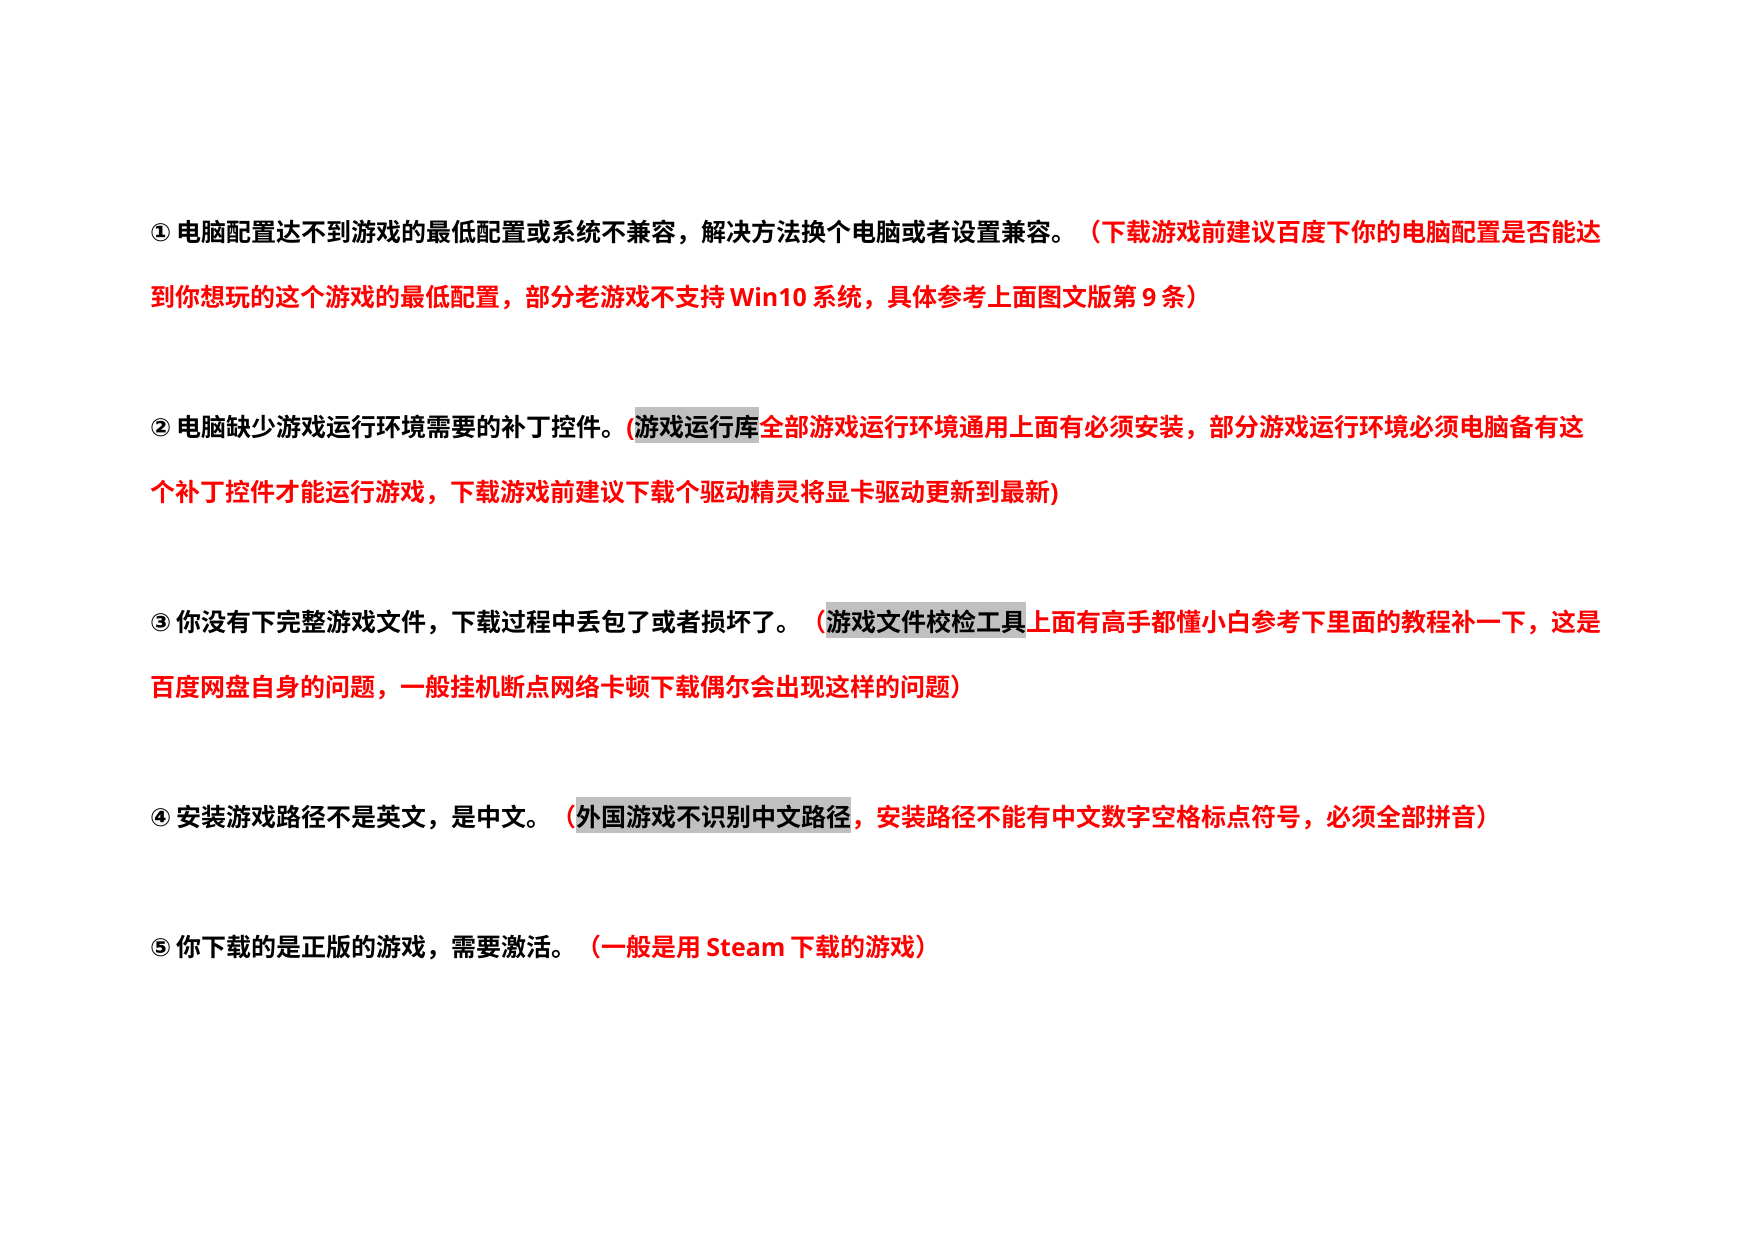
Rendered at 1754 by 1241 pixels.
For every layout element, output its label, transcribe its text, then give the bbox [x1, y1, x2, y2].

text ⑤你下载的是正版的游戏，需要激活。（一般是用Steam下载的游戏） [150, 913, 1604, 978]
text ④安装游戏路径不是英文，是中文。（外国游戏不识别中文路径，安装路径不能有中文数字空格标点符号，必须全部拼音） [150, 783, 1604, 848]
text ②电脑缺少游戏运行环境需要的补丁控件。(游戏运行库全部游戏运行环境通用上面有必须安装，部分游戏运行环境必须电脑备有这个补丁控件才能运行游戏，下载游戏前建议下载个驱动精灵将显卡驱动更新到最新) [150, 393, 1604, 523]
text ①电脑配置达不到游戏的最低配置或系统不兼容，解决方法换个电脑或者设置兼容。（下载游戏前建议百度下你的电脑配置是否能达到你想玩的这个游戏的最低配置，部分老游戏不支持Win10系统，具体参考上面图文版第9条） [150, 198, 1604, 328]
text ③你没有下完整游戏文件，下载过程中丢包了或者损坏了。（游戏文件校检工具上面有高手都懂小白参考下里面的教程补一下，这是百度网盘自身的问题，一般挂机断点网络卡顿下载偶尔会出现这样的问题） [150, 588, 1604, 718]
